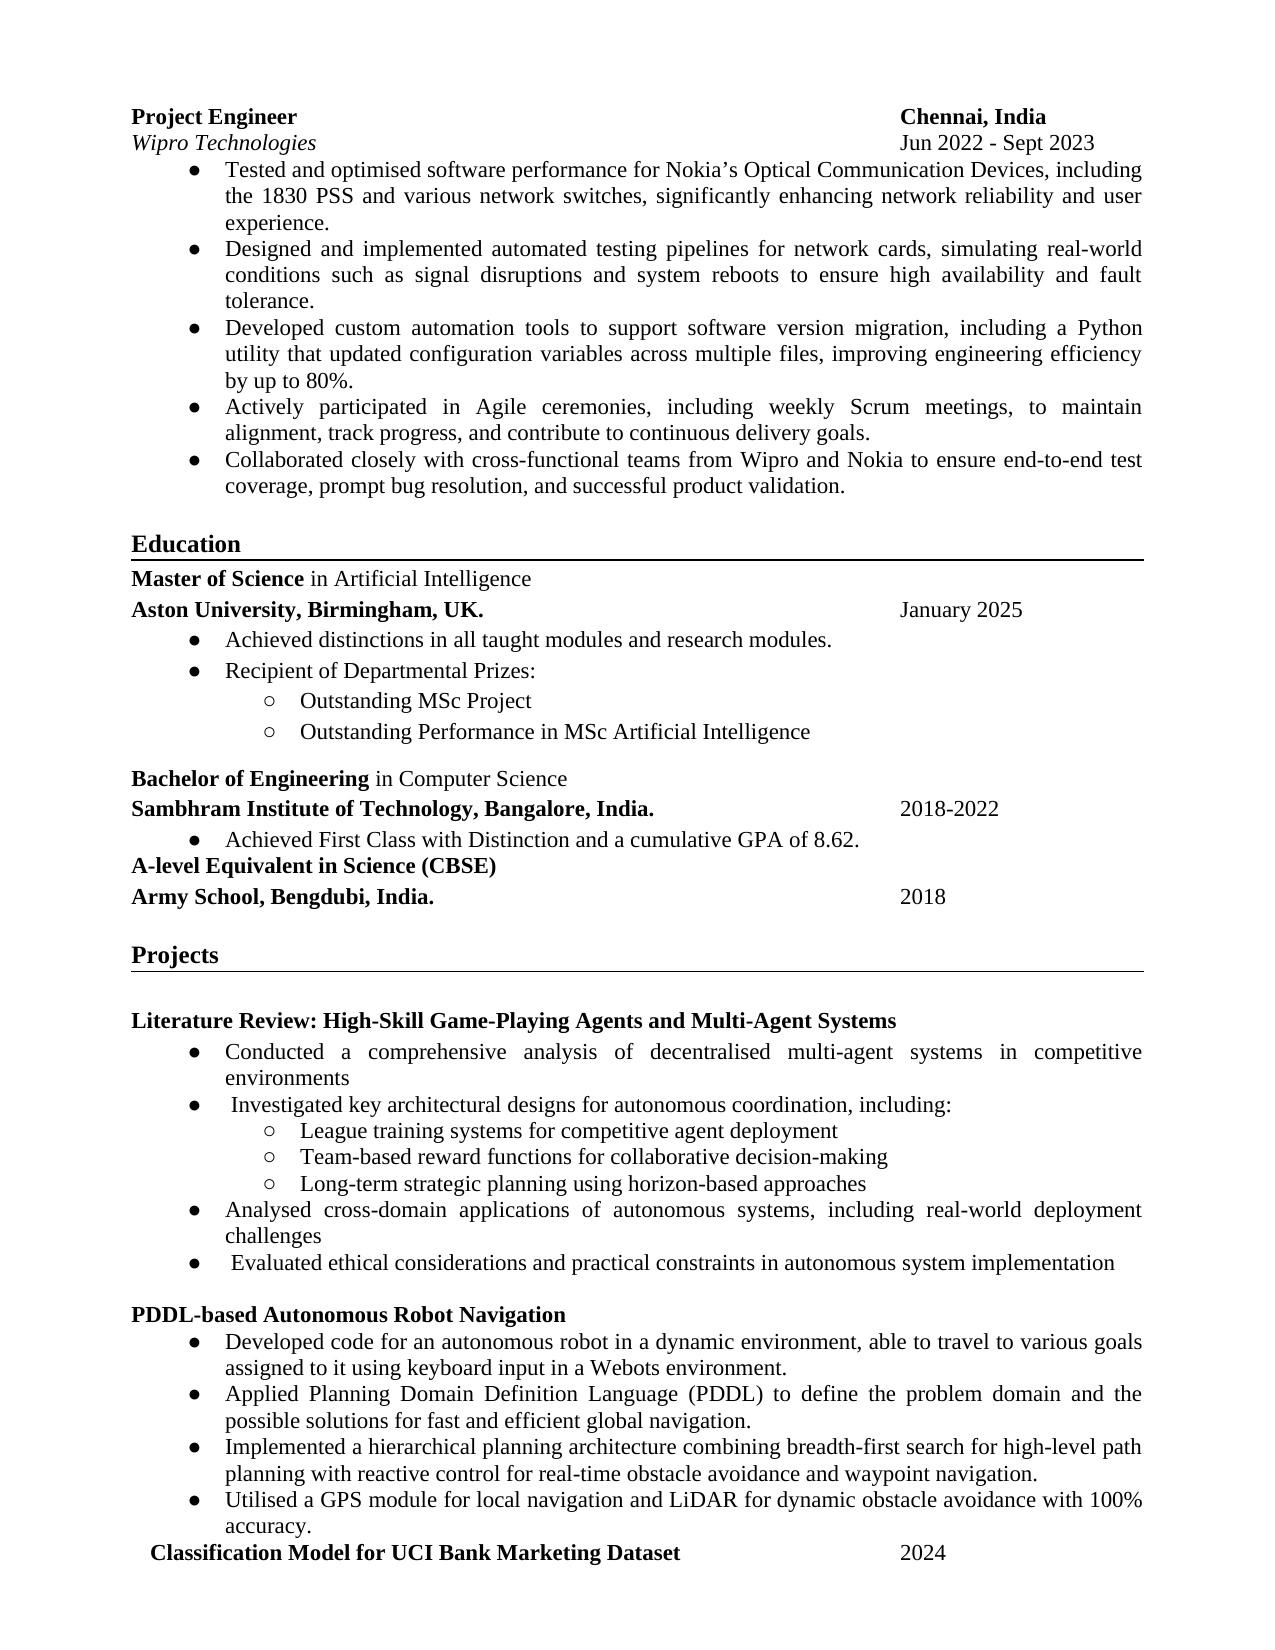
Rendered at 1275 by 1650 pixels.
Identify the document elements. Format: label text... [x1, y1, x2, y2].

list Conducted a comprehensive analysis of decentralised multi-agent systems in competitive environments [187, 1038, 1144, 1091]
text Army School, Bengdubi, India. 2018 [131, 883, 1144, 909]
list Outstanding MSc Project [262, 687, 1144, 713]
list Outstanding Performance in MSc Artificial Intelligence [262, 718, 1144, 744]
text Education [131, 529, 1144, 559]
text Wipro Technologies Jun 2022 - Sept 2023 [150, 129, 1162, 156]
list Applied Planning Domain Definition Language (PDDL) to define the problem domain and the possible solutions for fast and efficient global navigation. [187, 1381, 1144, 1433]
list Designed and implemented automated testing pipelines for network cards, simulating real-world conditions such as signal disruptions and system reboots to ensure high availability and fault tolerance. [187, 235, 1144, 314]
list Analysed cross-domain applications of autonomous systems, including real-world deployment challenges [187, 1196, 1144, 1249]
list Developed custom automation tools to support software version migration, including a Python utility that updated configuration variables across multiple files, improving engineering efficiency by up to 80%. [187, 314, 1144, 393]
text Classification Model for UCI Bank Marketing Dataset 2024 [150, 1539, 1162, 1565]
list Tested and optimised software performance for Nokia’s Optical Communication Devices, including the 1830 PSS and various network switches, significantly enhancing network reliability and user experience. [187, 156, 1144, 235]
list Actively participated in Agile ceremonies, including weekly Scrum meetings, to maintain alignment, track progress, and contribute to continuous delivery goals. [187, 393, 1144, 446]
text Aston University, Birmingham, UK. January 2025 [131, 596, 1144, 622]
list Achieved distinctions in all taught modules and research modules. [187, 626, 1144, 652]
list Developed code for an autonomous robot in a dynamic environment, able to travel to various goals assigned to it using keyboard input in a Webots environment. [187, 1328, 1144, 1381]
text Project Engineer Chennai, India [150, 103, 1162, 129]
text Master of Science in Artificial Intelligence [131, 565, 1144, 591]
list Recipient of Departmental Prizes: [187, 657, 1144, 683]
text Sambhram Institute of Technology, Bangalore, India. 2018-2022 [131, 795, 1144, 822]
list Long-term strategic planning using horizon-based approaches [262, 1170, 1144, 1196]
text Literature Review: High-Skill Game-Playing Agents and Multi-Agent Systems [150, 1007, 1162, 1034]
list League training systems for competitive agent deployment [262, 1117, 1144, 1143]
list Implemented a hierarchical planning architecture combining breadth-first search for high-level path planning with reactive control for real-time obstacle avoidance and waypoint navigation. [187, 1433, 1144, 1486]
text Projects [131, 940, 1144, 971]
text Bachelor of Engineering in Computer Science [131, 765, 1144, 791]
text PDDL-based Autonomous Robot Navigation [150, 1301, 1162, 1328]
list Evaluated ethical considerations and practical constraints in autonomous system implementation [187, 1249, 1144, 1275]
list Collaborated closely with cross-functional teams from Wipro and Nokia to ensure end-to-end test coverage, prompt bug resolution, and successful product validation. [187, 446, 1144, 498]
list Team-based reward functions for collaborative decision-making [262, 1143, 1144, 1170]
list Investigated key architectural designs for autonomous coordination, including: [187, 1091, 1144, 1117]
list Utilised a GPS module for local navigation and LiDAR for dynamic obstacle avoidance with 100% accuracy. [187, 1486, 1144, 1539]
text A-level Equivalent in Science (CBSE) [150, 852, 1162, 879]
list Achieved First Class with Distinction and a cumulative GPA of 8.62. [187, 826, 1144, 852]
